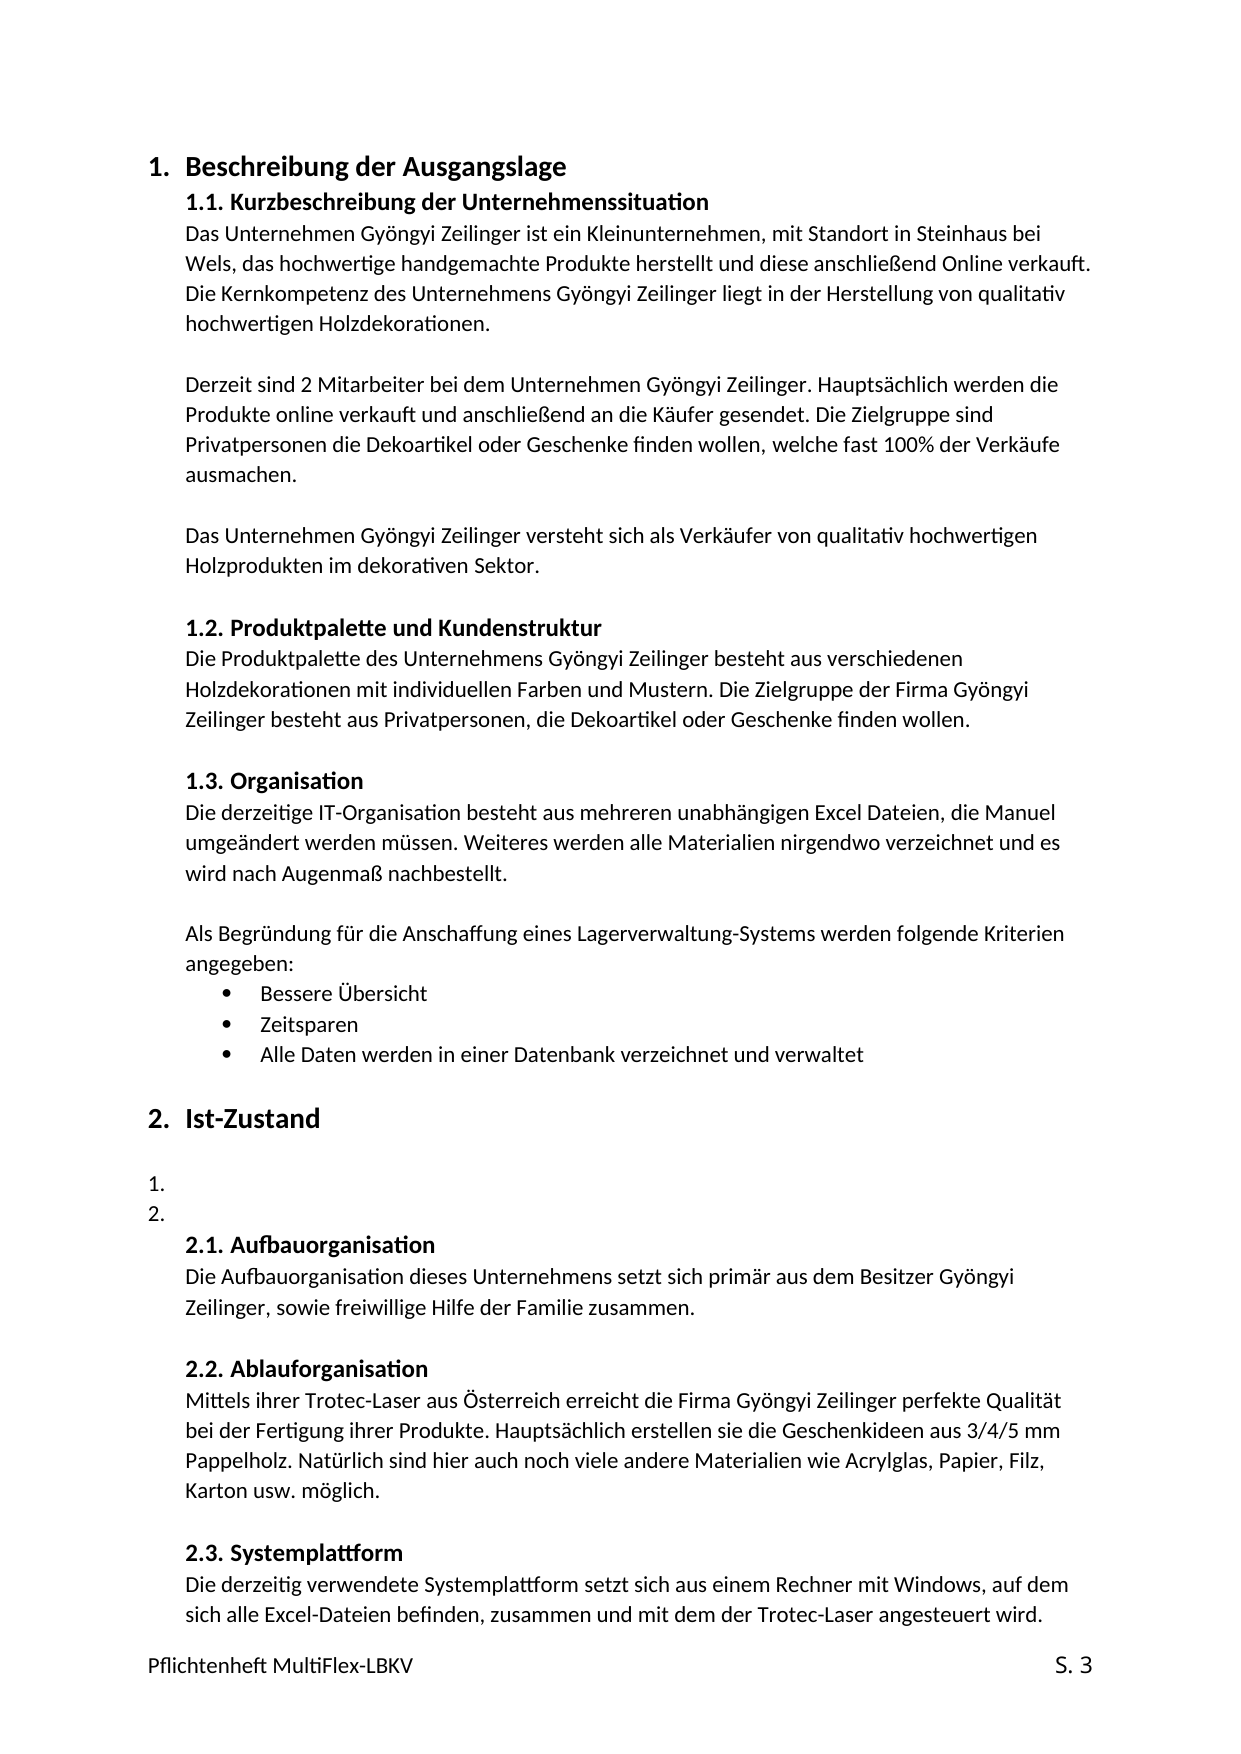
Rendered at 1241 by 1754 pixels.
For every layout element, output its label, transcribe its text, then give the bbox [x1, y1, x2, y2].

list Organisation [185, 765, 1093, 796]
list Ablauforganisation [185, 1353, 1093, 1383]
list Als Begründung für die Anschaffung eines Lagerverwaltung-Systems werden folgende Kriterien angegeben: [185, 919, 1093, 977]
list Kurzbeschreibung der Unternehmenssituation [185, 186, 1093, 217]
text Die derzeitig verwendete Systemplattform setzt sich aus einem Rechner mit Windows, auf dem sich alle Excel-Dateien befinden, zusammen und mit dem der Trotec-Laser angesteuert wird. [185, 1570, 1093, 1628]
list Das Unternehmen Gyöngyi Zeilinger versteht sich als Verkäufer von qualitativ hochwertigen Holzprodukten im dekorativen Sektor. [185, 521, 1093, 579]
list Derzeit sind 2 Mitarbeiter bei dem Unternehmen Gyöngyi Zeilinger. Hauptsächlich werden die Produkte online verkauft und anschließend an die Käufer gesendet. Die Zielgruppe sind Privatpersonen die Dekoartikel oder Geschenke finden wollen, welche fast 100% der Verkäufe ausmachen. [185, 370, 1093, 489]
list Aufbauorganisation [185, 1229, 1093, 1260]
list Zeitsparen [223, 1010, 1093, 1038]
list Bessere Übersicht [223, 979, 1093, 1008]
list Alle Daten werden in einer Datenbank verzeichnet und verwaltet [223, 1040, 1093, 1068]
list Das Unternehmen Gyöngyi Zeilinger ist ein Kleinunternehmen, mit Standort in Steinhaus bei Wels, das hochwertige handgemachte Produkte herstellt und diese anschließend Online verkauft. Die Kernkompetenz des Unternehmens Gyöngyi Zeilinger liegt in der Herstellung von qualitativ hochwertigen Holzdekorationen. [185, 219, 1093, 338]
list Systemplattform [185, 1537, 1093, 1567]
list Die derzeitige IT-Organisation besteht aus mehreren unabhängigen Excel Dateien, die Manuel umgeändert werden müssen. Weiteres werden alle Materialien nirgendwo verzeichnet und es wird nach Augenmaß nachbestellt. [185, 798, 1093, 887]
list Beschreibung der Ausgangslage [148, 148, 1093, 183]
list Mittels ihrer Trotec-Laser aus Österreich erreicht die Firma Gyöngyi Zeilinger perfekte Qualität bei der Fertigung ihrer Produkte. Hauptsächlich erstellen sie die Geschenkideen aus 3/4/5 mm Pappelholz. Natürlich sind hier auch noch viele andere Materialien wie Acrylglas, Papier, Filz, Karton usw. möglich. [185, 1386, 1093, 1504]
list Die Produktpalette des Unternehmens Gyöngyi Zeilinger besteht aus verschiedenen Holzdekorationen mit individuellen Farben und Mustern. Die Zielgruppe der Firma Gyöngyi Zeilinger besteht aus Privatpersonen, die Dekoartikel oder Geschenke finden wollen. [185, 644, 1093, 733]
list Produktpalette und Kundenstruktur [185, 612, 1093, 642]
list Ist-Zustand [148, 1100, 1093, 1136]
text Die Aufbauorganisation dieses Unternehmens setzt sich primär aus dem Besitzer Gyöngyi Zeilinger, sowie freiwillige Hilfe der Familie zusammen. [185, 1262, 1093, 1321]
